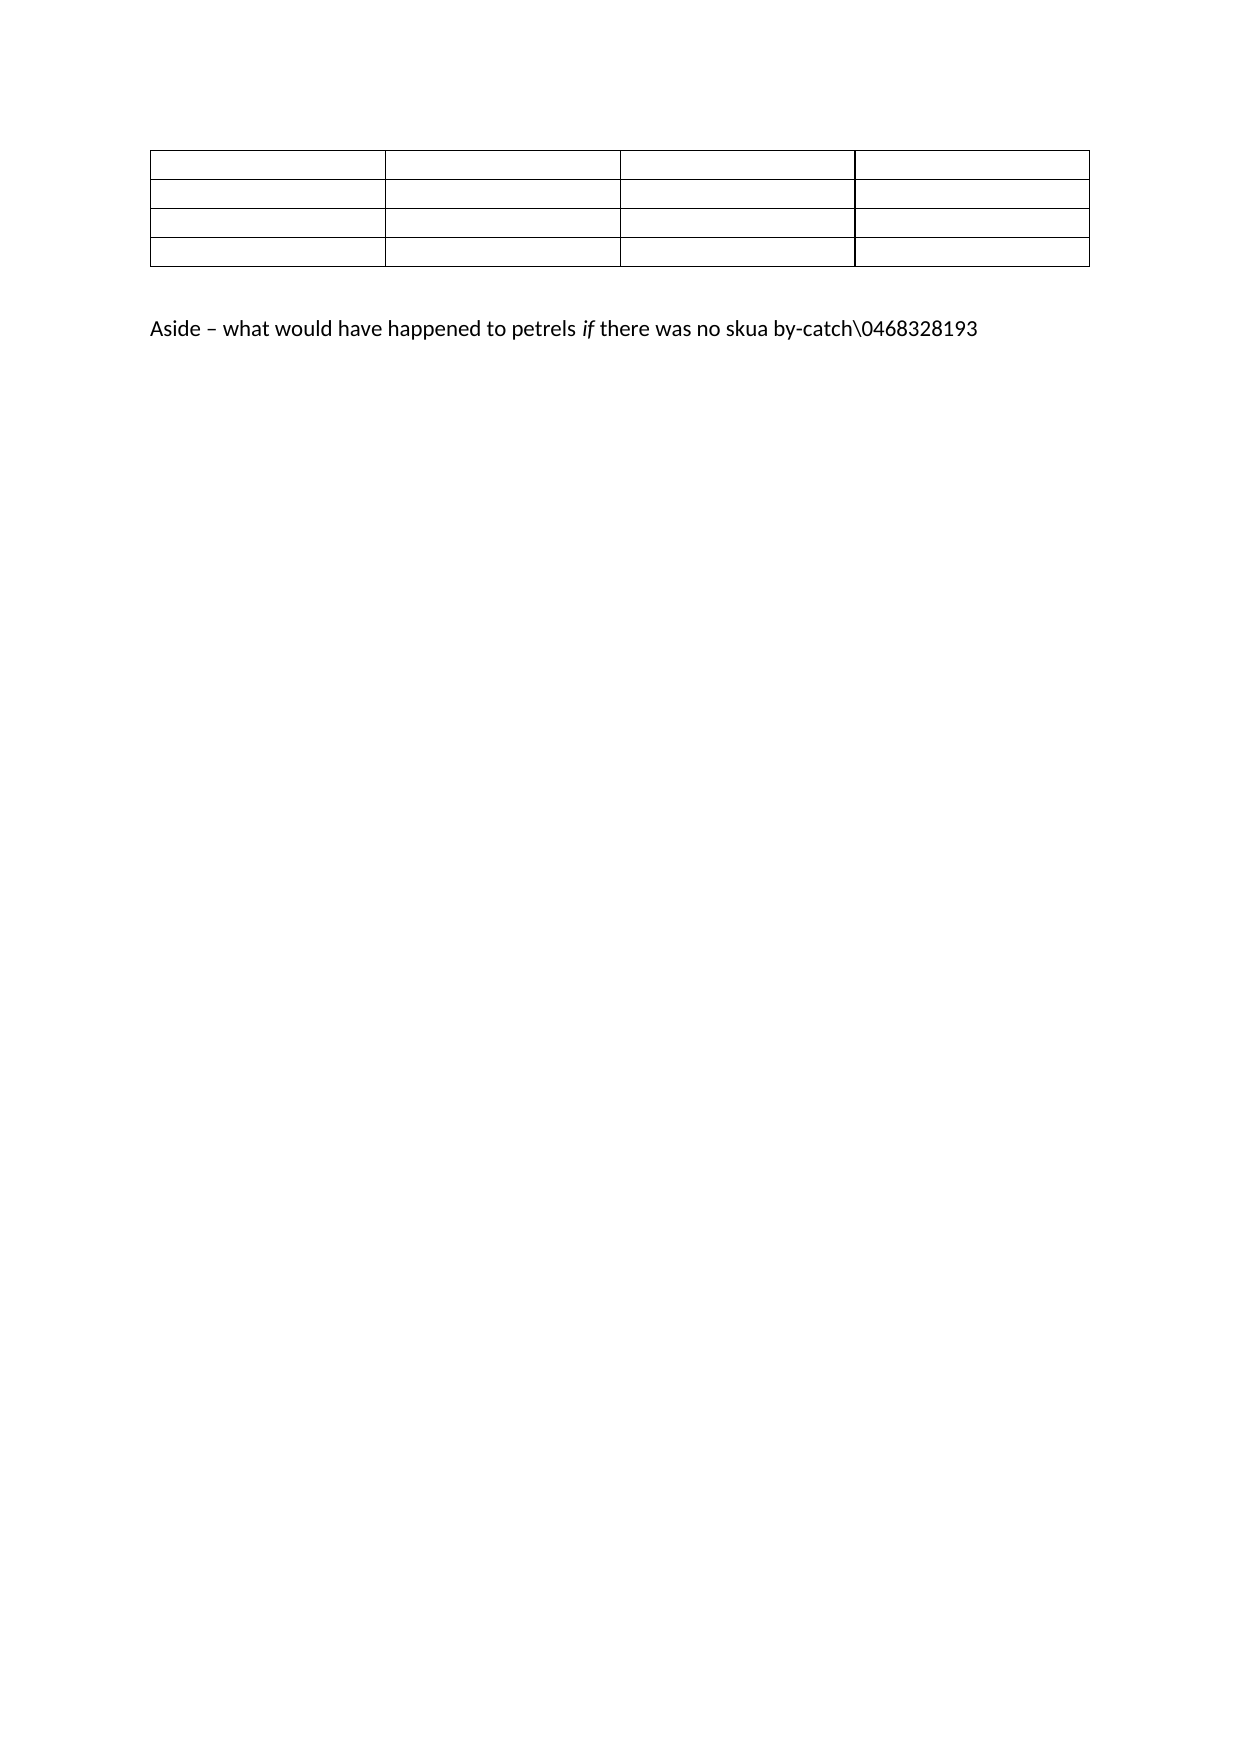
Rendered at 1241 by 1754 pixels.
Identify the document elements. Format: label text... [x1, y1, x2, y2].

table_cell [621, 209, 854, 237]
table_cell [856, 151, 1089, 179]
table_cell [856, 209, 1089, 237]
text Aside – what would have happened to petrels if there was no skua by-catch\0468328193 [150, 314, 1090, 342]
table_cell [151, 209, 385, 237]
table_cell [151, 238, 385, 266]
table_cell [621, 238, 854, 266]
table_cell [621, 151, 854, 179]
table_cell [151, 180, 385, 208]
table_cell [151, 151, 385, 179]
table_cell [386, 151, 620, 179]
table_cell [386, 180, 620, 208]
table_cell [856, 180, 1089, 208]
table_cell [386, 209, 620, 237]
table_cell [621, 180, 854, 208]
table_cell [856, 238, 1089, 266]
table_cell [386, 238, 620, 266]
